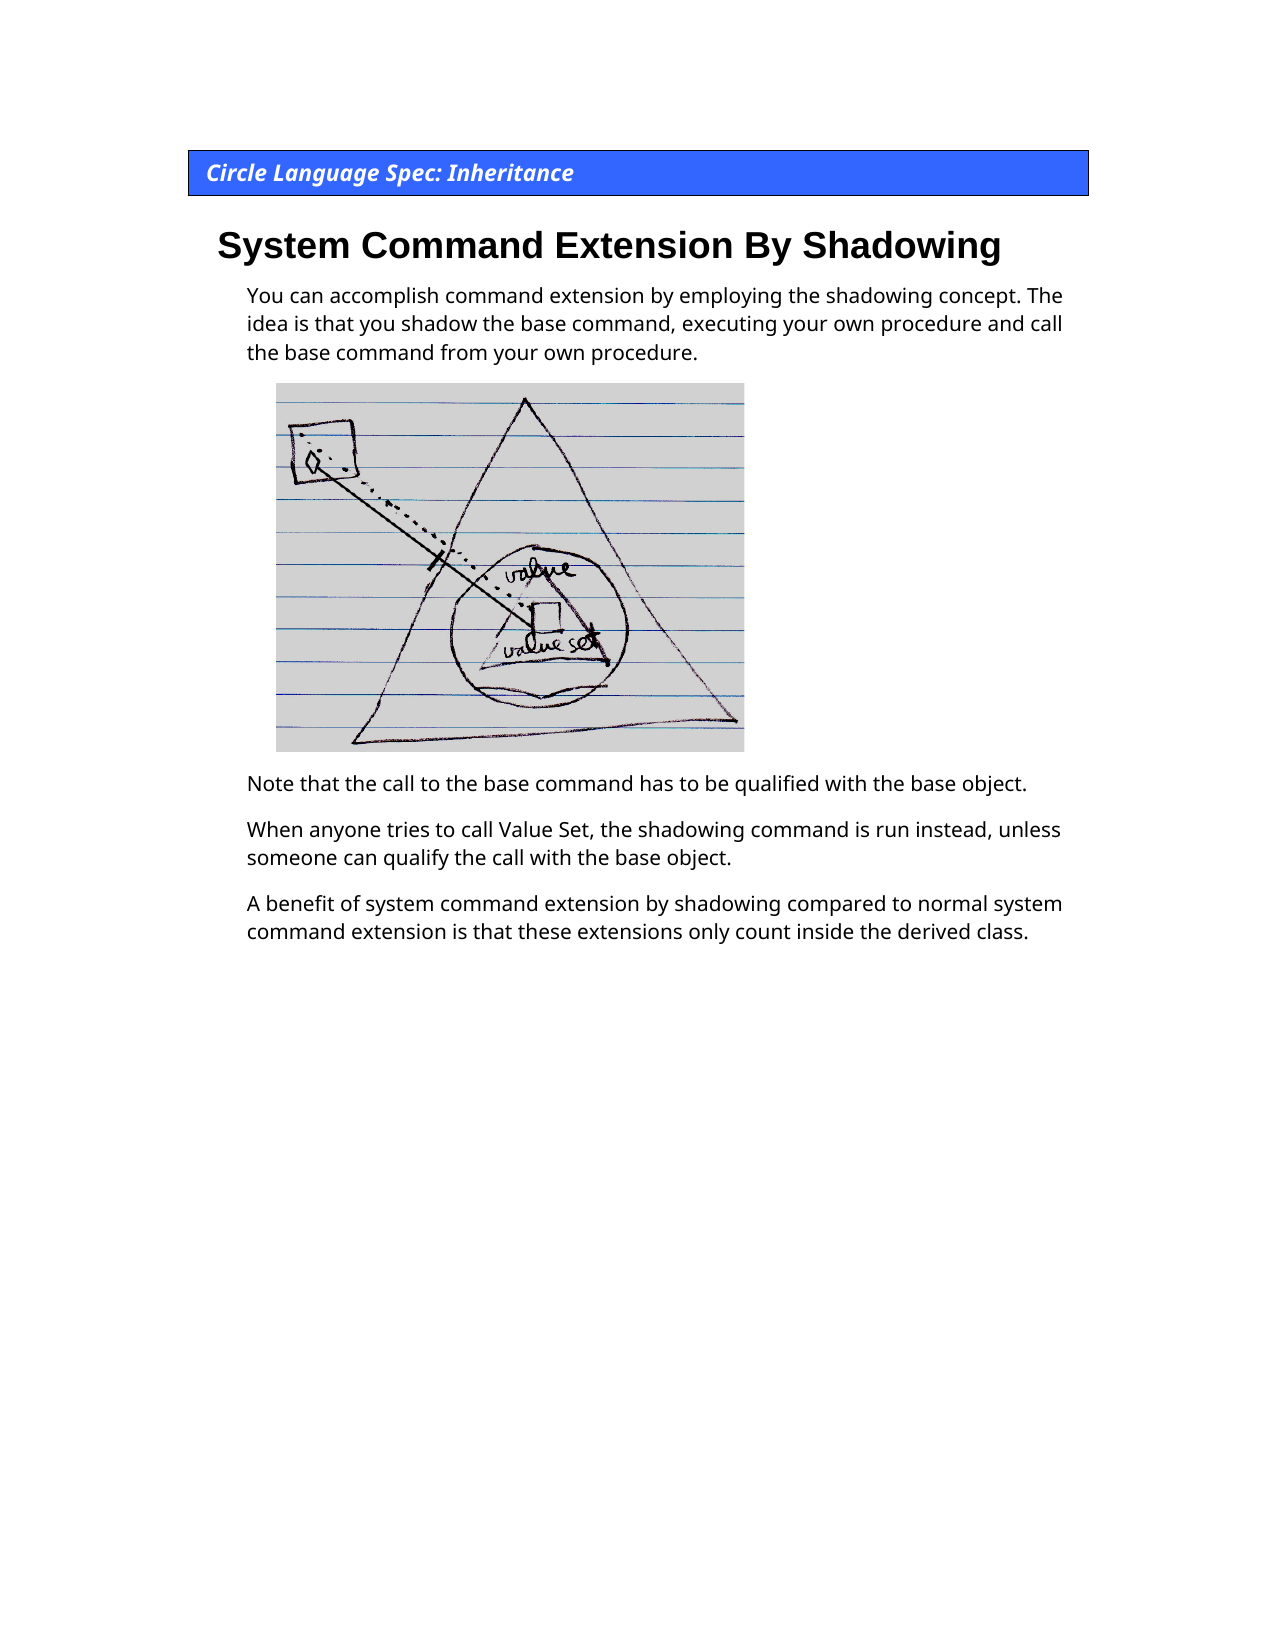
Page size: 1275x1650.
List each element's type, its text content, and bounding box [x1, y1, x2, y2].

subtitle System Command Extension By Shadowing [217, 223, 1087, 267]
text A benefit of system command extension by shadowing compared to normal system command extension is that these extensions only count inside the derived class. [247, 889, 1087, 946]
table_header Circle Language Spec: Inheritance [189, 151, 1088, 195]
text You can accomplish command extension by employing the shadowing concept. The idea is that you shadow the base command, executing your own procedure and call the base command from your own procedure. [247, 281, 1087, 366]
text Note that the call to the base command has to be qualified with the base object. [247, 769, 1087, 798]
text When anyone tries to call Value Set, the shadowing command is run instead, unless someone can qualify the call with the base object. [247, 815, 1087, 872]
picture [276, 383, 745, 752]
